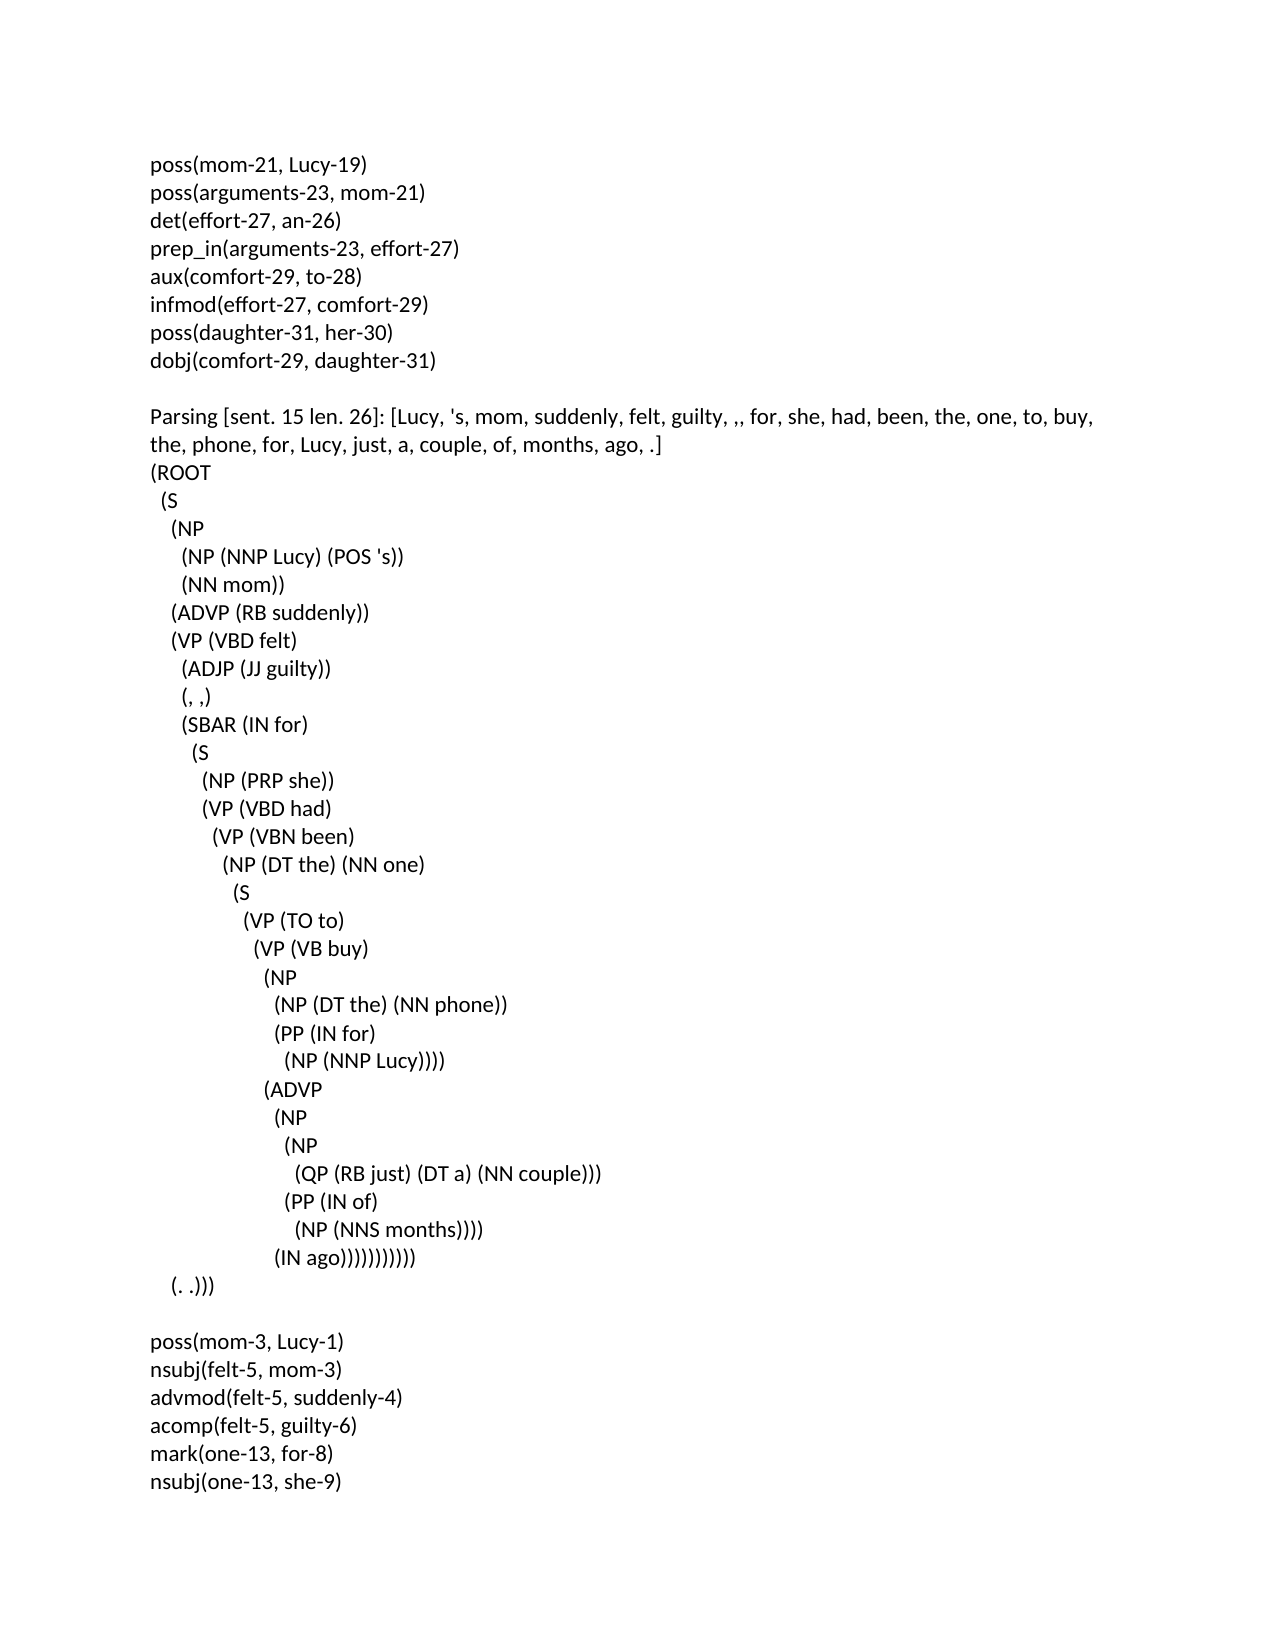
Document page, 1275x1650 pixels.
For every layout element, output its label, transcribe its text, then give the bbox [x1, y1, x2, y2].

text dobj(comfort-29, daughter-31) [150, 346, 1125, 374]
text (VP (VBN been) [150, 822, 1125, 851]
text (ADJP (JJ guilty)) [150, 654, 1125, 682]
text (NP [150, 963, 1125, 991]
text (NP (NNP Lucy) (POS 's)) [150, 542, 1125, 570]
text (S [150, 738, 1125, 766]
text infmod(effort-27, comfort-29) [150, 290, 1125, 318]
text (S [150, 878, 1125, 907]
text (ROOT [150, 458, 1125, 486]
text (. .))) [150, 1271, 1125, 1299]
text nsubj(one-13, she-9) [150, 1467, 1125, 1495]
text (NP [150, 1103, 1125, 1131]
text poss(daughter-31, her-30) [150, 318, 1125, 346]
text advmod(felt-5, suddenly-4) [150, 1383, 1125, 1411]
text poss(mom-3, Lucy-1) [150, 1327, 1125, 1355]
text (VP (TO to) [150, 907, 1125, 934]
text (NP [150, 514, 1125, 542]
text (PP (IN for) [150, 1019, 1125, 1047]
text (ADVP (RB suddenly)) [150, 598, 1125, 626]
text acomp(felt-5, guilty-6) [150, 1411, 1125, 1439]
text poss(mom-21, Lucy-19) [150, 150, 1125, 178]
text (VP (VBD felt) [150, 626, 1125, 654]
text det(effort-27, an-26) [150, 206, 1125, 234]
text (NN mom)) [150, 570, 1125, 598]
text prep_in(arguments-23, effort-27) [150, 234, 1125, 262]
text (NP (DT the) (NN one) [150, 851, 1125, 878]
text (NP (DT the) (NN phone)) [150, 991, 1125, 1019]
text (, ,) [150, 682, 1125, 710]
text aux(comfort-29, to-28) [150, 262, 1125, 290]
text (PP (IN of) [150, 1187, 1125, 1215]
text (S [150, 486, 1125, 514]
text (NP (NNS months)))) [150, 1215, 1125, 1243]
text (NP [150, 1131, 1125, 1159]
text (QP (RB just) (DT a) (NN couple))) [150, 1159, 1125, 1187]
text (NP (NNP Lucy)))) [150, 1047, 1125, 1075]
text Parsing [sent. 15 len. 26]: [Lucy, 's, mom, suddenly, felt, guilty, ,, for, she, had, been, the, one, to, buy, the, phone, for, Lucy, just, a, couple, of, months, ago, .] [150, 402, 1125, 458]
text (NP (PRP she)) [150, 766, 1125, 794]
text mark(one-13, for-8) [150, 1439, 1125, 1467]
text nsubj(felt-5, mom-3) [150, 1355, 1125, 1383]
text (SBAR (IN for) [150, 710, 1125, 738]
text (VP (VB buy) [150, 934, 1125, 963]
text (IN ago))))))))))) [150, 1243, 1125, 1271]
text (VP (VBD had) [150, 794, 1125, 822]
text (ADVP [150, 1075, 1125, 1103]
text poss(arguments-23, mom-21) [150, 178, 1125, 206]
